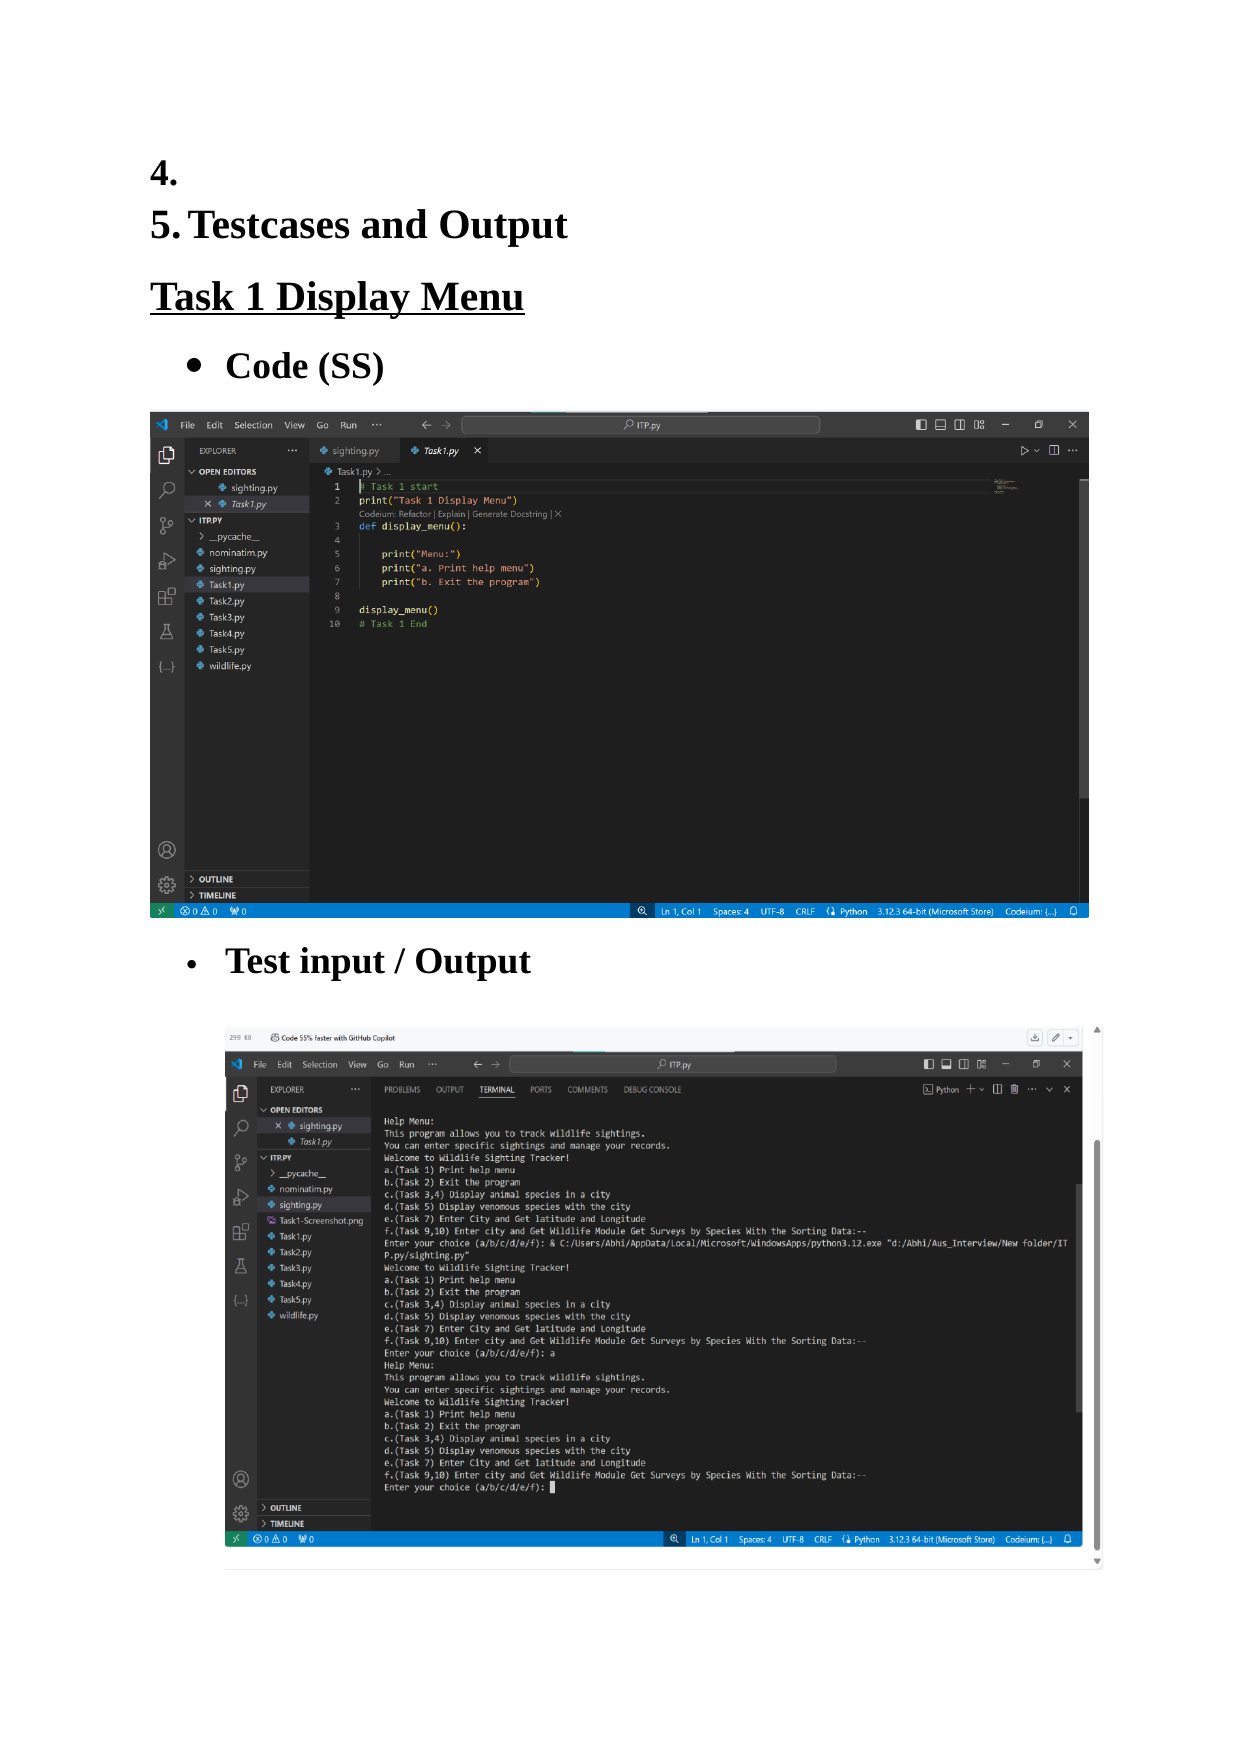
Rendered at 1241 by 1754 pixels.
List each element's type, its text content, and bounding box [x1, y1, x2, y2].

picture [225, 1027, 1104, 1570]
list Code (SS) [187, 343, 1090, 386]
text Task 1 Display Menu [150, 271, 1090, 319]
list Test input / Output [187, 939, 1090, 982]
list Testcases and Output [150, 199, 1090, 247]
picture [150, 409, 1089, 918]
